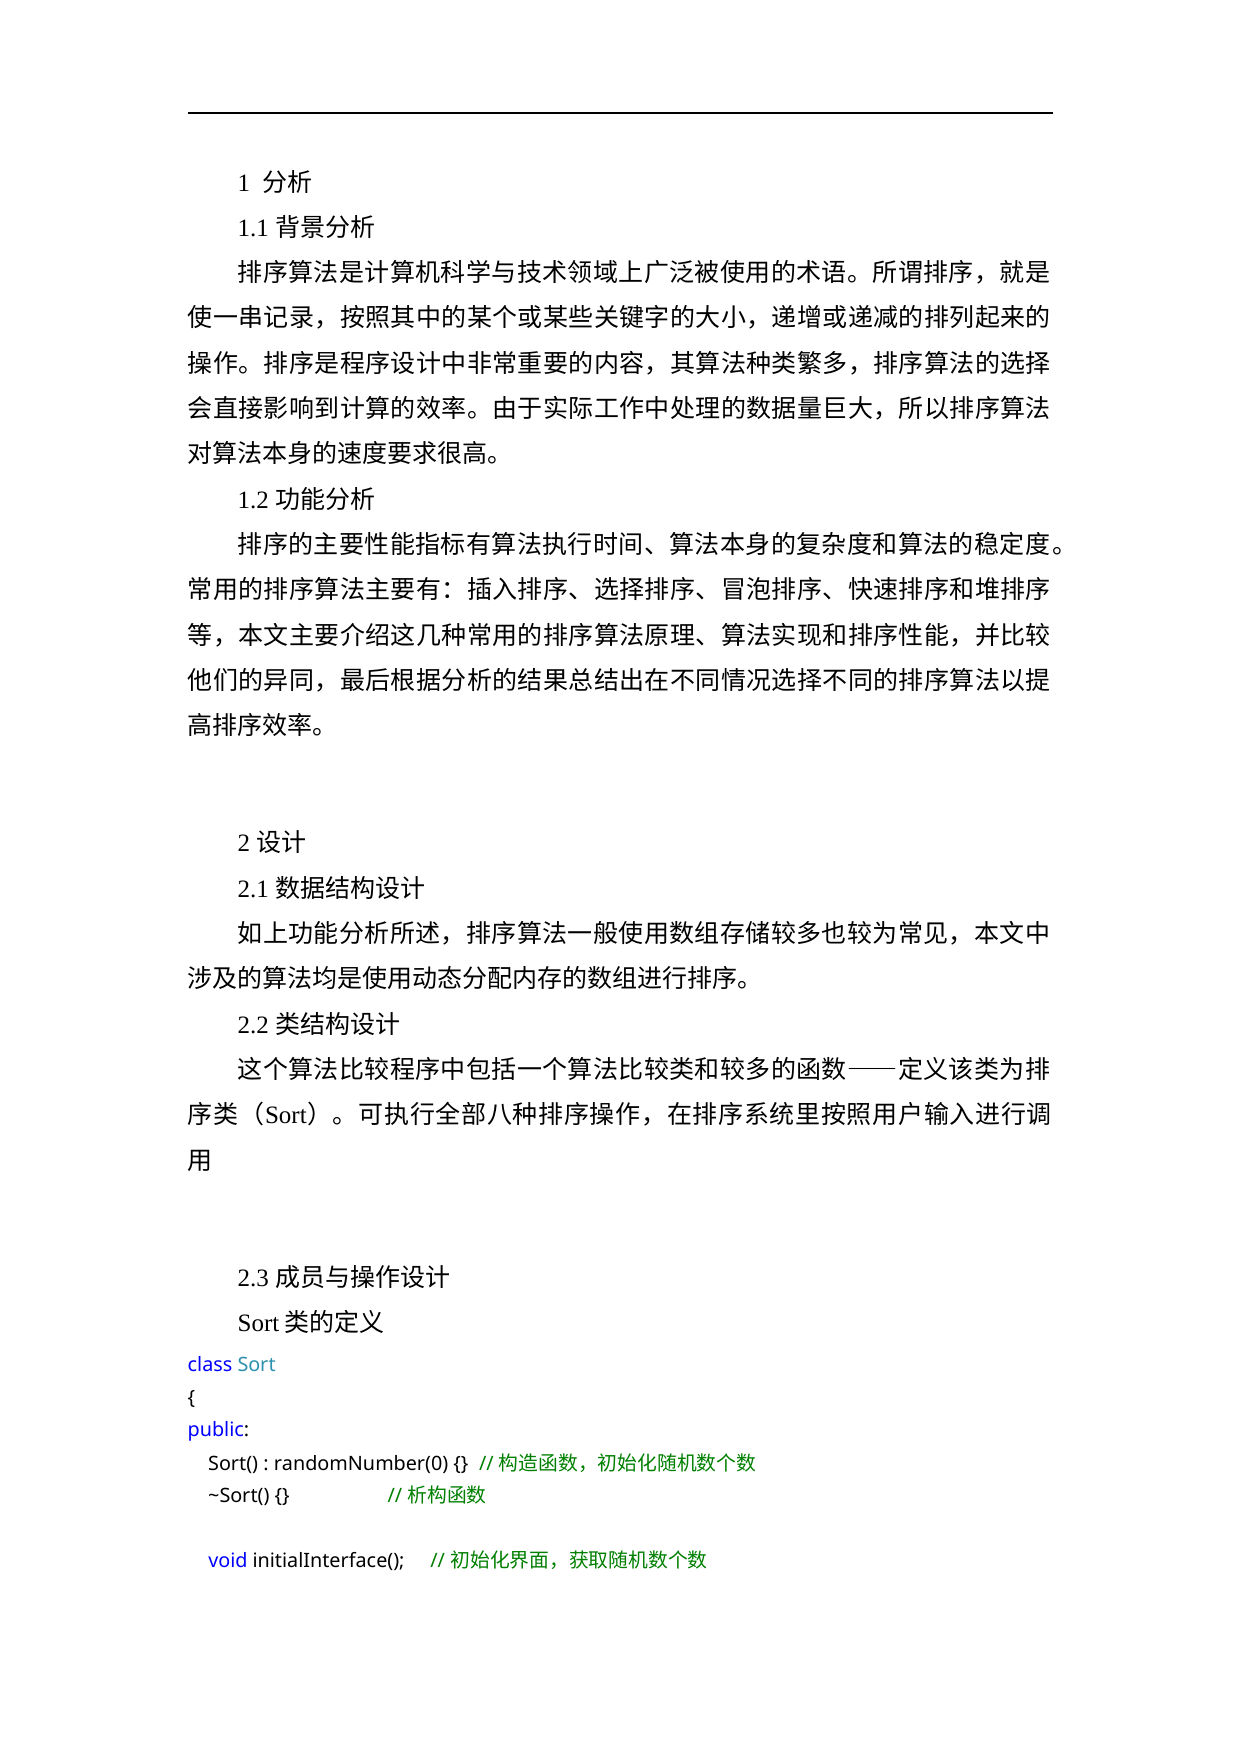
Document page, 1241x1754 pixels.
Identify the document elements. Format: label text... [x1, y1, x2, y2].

text 2.3 成员与操作设计 [187, 1257, 1053, 1293]
text 1.2 功能分析 [187, 479, 1053, 515]
text Sort类的定义 [187, 1303, 1053, 1339]
text { [187, 1380, 1053, 1413]
text public: [187, 1413, 1053, 1445]
text 2.2 类结构设计 [187, 1004, 1053, 1040]
text ~Sort() {} // 析构函数 [187, 1478, 1053, 1510]
text Sort() : randomNumber(0) {} // 构造函数，初始化随机数个数 [187, 1445, 1053, 1478]
text 这个算法比较程序中包括一个算法比较类和较多的函数——定义该类为排序类（Sort）。可执行全部八种排序操作，在排序系统里按照用户输入进行调用 [187, 1049, 1053, 1176]
text 1 分析 [187, 162, 1053, 198]
text class Sort [187, 1348, 1053, 1380]
text 排序算法是计算机科学与技术领域上广泛被使用的术语。所谓排序，就是使一串记录，按照其中的某个或某些关键字的大小，递增或递减的排列起来的操作。排序是程序设计中非常重要的内容，其算法种类繁多，排序算法的选择会直接影响到计算的效率。由于实际工作中处理的数据量巨大，所以排序算法对算法本身的速度要求很高。 [187, 253, 1053, 470]
text 排序的主要性能指标有算法执行时间、算法本身的复杂度和算法的稳定度。常用的排序算法主要有：插入排序、选择排序、冒泡排序、快速排序和堆排序等，本文主要介绍这几种常用的排序算法原理、算法实现和排序性能，并比较他们的异同，最后根据分析的结果总结出在不同情况选择不同的排序算法以提高排序效率。 [187, 524, 1053, 742]
text 1.1 背景分析 [187, 207, 1053, 243]
text 如上功能分析所述，排序算法一般使用数组存储较多也较为常见，本文中涉及的算法均是使用动态分配内存的数组进行排序。 [187, 913, 1053, 995]
text void initialInterface(); // 初始化界面，获取随机数个数 [187, 1543, 1053, 1575]
text 2.1 数据结构设计 [187, 868, 1053, 904]
text 2 设计 [187, 823, 1053, 859]
